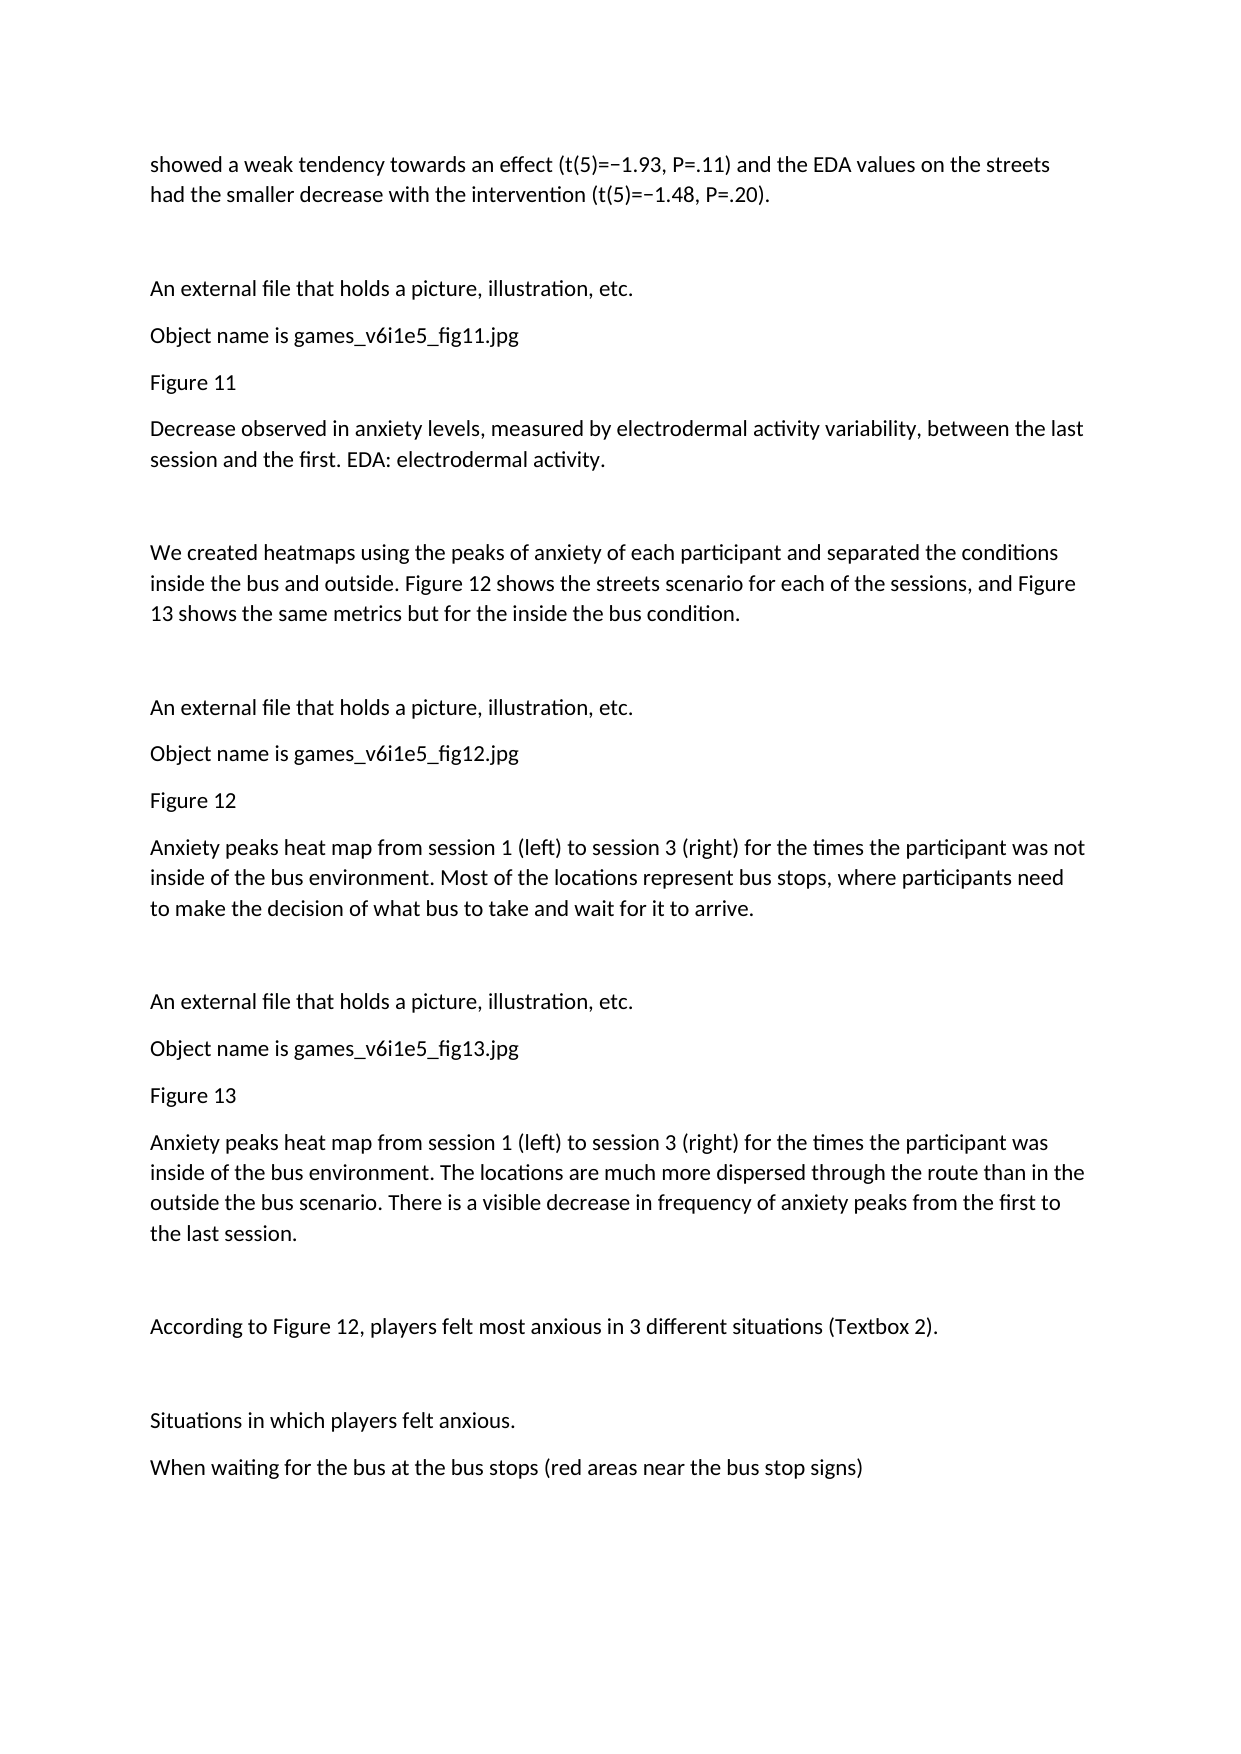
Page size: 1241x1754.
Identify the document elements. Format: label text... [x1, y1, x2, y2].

text Anxiety peaks heat map from session 1 (left) to session 3 (right) for the times the participant was inside of the bus environment. The locations are much more dispersed through the route than in the outside the bus scenario. There is a visible decrease in frequency of anxiety peaks from the first to the last session. [150, 1128, 1090, 1247]
text Figure 12 [150, 786, 1090, 814]
text Figure 11 [150, 368, 1090, 396]
text When waiting for the bus at the bus stops (red areas near the bus stop signs) [150, 1453, 1090, 1481]
text Object name is games_v6i1e5_fig13.jpg [150, 1034, 1090, 1062]
text According to Figure 12, players felt most anxious in 3 different situations (Textbox 2). [150, 1312, 1090, 1341]
text Figure 13 [150, 1081, 1090, 1109]
text Situations in which players felt anxious. [150, 1406, 1090, 1434]
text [150, 150, 1090, 208]
text We created heatmaps using the peaks of anxiety of each participant and separated the conditions inside the bus and outside. Figure 12 shows the streets scenario for each of the sessions, and Figure 13 shows the same metrics but for the inside the bus condition. [150, 538, 1090, 627]
text Object name is games_v6i1e5_fig11.jpg [150, 321, 1090, 349]
text Anxiety peaks heat map from session 1 (left) to session 3 (right) for the times the participant was not inside of the bus environment. Most of the locations represent bus stops, where participants need to make the decision of what bus to take and wait for it to arrive. [150, 833, 1090, 922]
text An external file that holds a picture, illustration, etc. [150, 274, 1090, 302]
text Object name is games_v6i1e5_fig12.jpg [150, 739, 1090, 768]
text An external file that holds a picture, illustration, etc. [150, 987, 1090, 1016]
text An external file that holds a picture, illustration, etc. [150, 693, 1090, 721]
text Decrease observed in anxiety levels, measured by electrodermal activity variability, between the last session and the first. EDA: electrodermal activity. [150, 414, 1090, 473]
